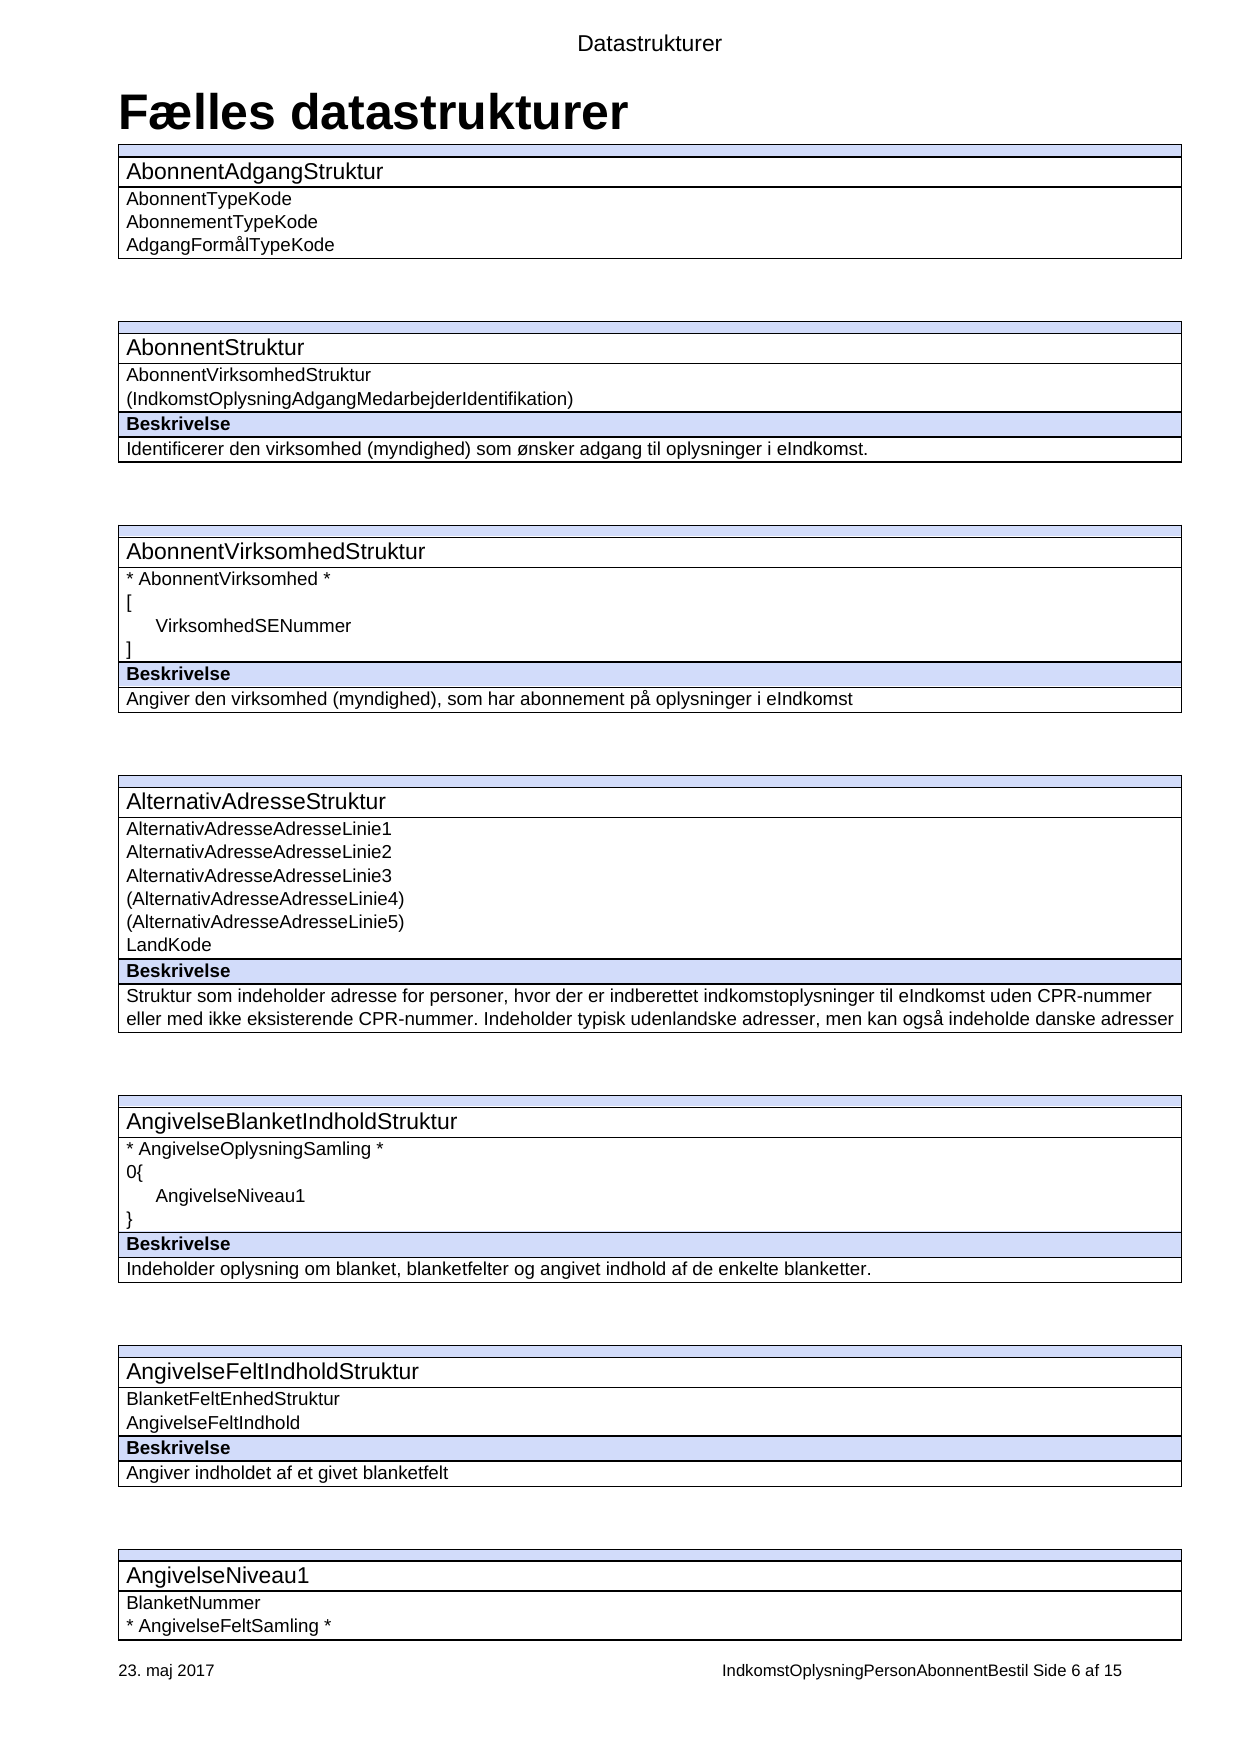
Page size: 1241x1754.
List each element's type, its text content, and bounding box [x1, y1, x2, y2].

table_cell AbonnentAdgangStruktur [119, 158, 1181, 186]
table_cell AbonnentStruktur [119, 334, 1181, 363]
table_cell AbonnentVirksomhedStruktur (IndkomstOplysningAdgangMedarbejderIdentifikation) [119, 364, 1181, 411]
table_cell Beskrivelse [119, 960, 1181, 983]
table_header [119, 322, 1181, 333]
table_header [119, 526, 1181, 536]
table_cell Beskrivelse [119, 1233, 1181, 1257]
table_cell AngivelseFeltIndholdStruktur [119, 1358, 1181, 1387]
table_header [119, 776, 1181, 787]
table_cell Angiver indholdet af et givet blanketfelt [119, 1462, 1181, 1486]
table_cell Indeholder oplysning om blanket, blanketfelter og angivet indhold af de enkelte blanketter. [119, 1258, 1181, 1282]
table_header [119, 1346, 1181, 1357]
table_cell AngivelseBlanketIndholdStruktur [119, 1108, 1181, 1136]
table_cell Beskrivelse [119, 1437, 1181, 1460]
table_header [119, 1096, 1181, 1106]
table_header [119, 1550, 1181, 1560]
table_header [119, 145, 1181, 156]
table_cell * AbonnentVirksomhed * [ VirksomhedSENummer ] [119, 568, 1181, 661]
table_cell * AngivelseOplysningSamling * 0{ AngivelseNiveau1 } [119, 1138, 1181, 1231]
table_cell AbonnentVirksomhedStruktur [119, 538, 1181, 566]
table_cell BlanketFeltEnhedStruktur AngivelseFeltIndhold [119, 1388, 1181, 1435]
table_cell Beskrivelse [119, 413, 1181, 436]
table_cell AlternativAdresseStruktur [119, 788, 1181, 817]
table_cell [119, 1592, 1181, 1639]
table_cell AlternativAdresseAdresseLinie1 AlternativAdresseAdresseLinie2 AlternativAdresseAdresseLinie3 (AlternativAdresseAdresseLinie4) (AlternativAdresseAdresseLinie5) LandKode [119, 818, 1181, 958]
table_cell Identificerer den virksomhed (myndighed) som ønsker adgang til oplysninger i eIndkomst. [119, 438, 1181, 461]
table_cell AngivelseNiveau1 [119, 1562, 1181, 1590]
table_cell Beskrivelse [119, 663, 1181, 686]
table_cell Angiver den virksomhed (myndighed), som har abonnement på oplysninger i eIndkomst [119, 688, 1181, 712]
table_cell Struktur som indeholder adresse for personer, hvor der er indberettet indkomstoplysninger til eIndkomst uden CPR-nummer eller med ikke eksisterende CPR-nummer. Indeholder typisk udenlandske adresser, men kan også indeholde danske adresser [119, 985, 1181, 1032]
text Fælles datastrukturer [118, 82, 1181, 140]
table_cell AbonnentTypeKode AbonnementTypeKode AdgangFormålTypeKode [119, 188, 1181, 258]
